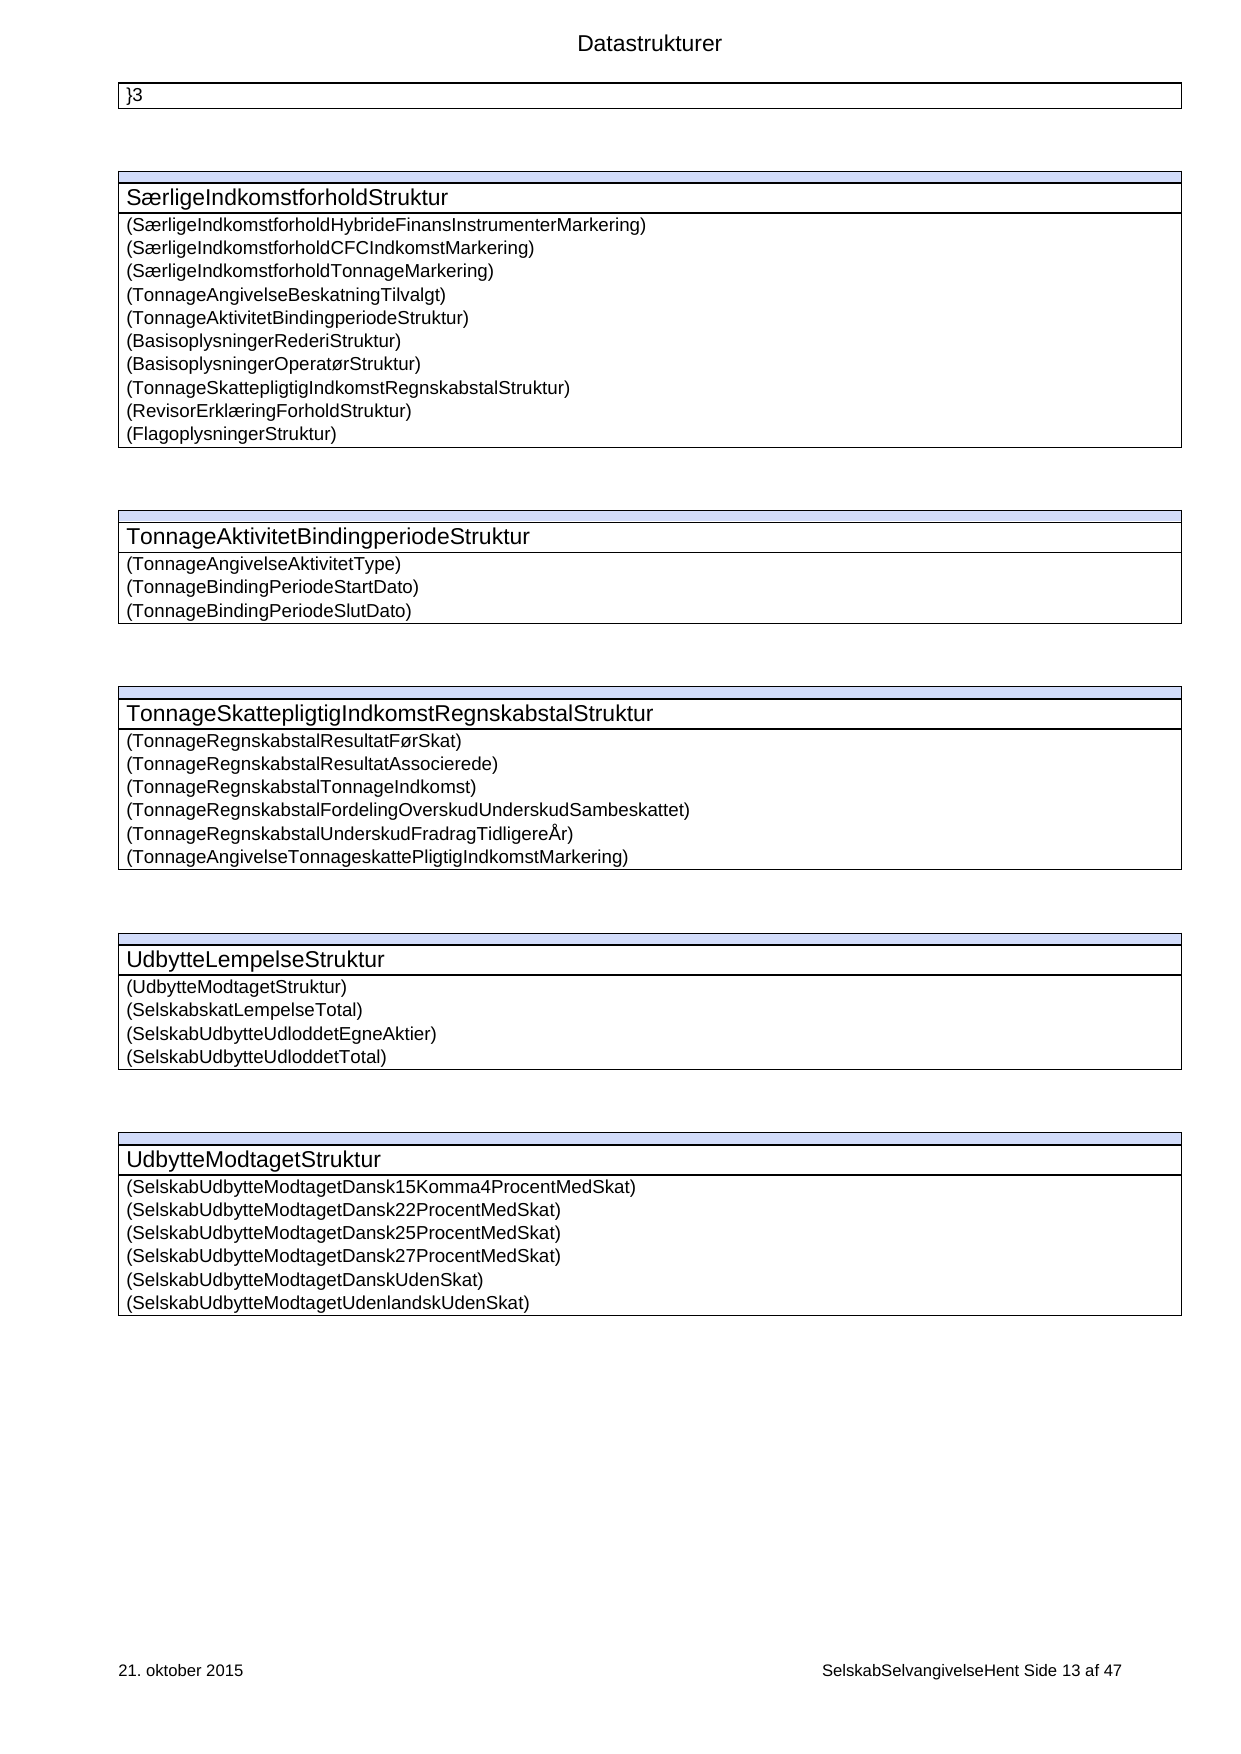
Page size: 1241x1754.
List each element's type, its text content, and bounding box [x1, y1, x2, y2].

table_cell (SærligeIndkomstforholdHybrideFinansInstrumenterMarkering) (SærligeIndkomstforholdCFCIndkomstMarkering) (SærligeIndkomstforholdTonnageMarkering) (TonnageAngivelseBeskatningTilvalgt) (TonnageAktivitetBindingperiodeStruktur) (BasisoplysningerRederiStruktur) (BasisoplysningerOperatørStruktur) (TonnageSkattepligtigIndkomstRegnskabstalStruktur) (RevisorErklæringForholdStruktur) (FlagoplysningerStruktur) [119, 214, 1181, 447]
table_header [119, 934, 1181, 944]
table_cell SærligeIndkomstforholdStruktur [119, 184, 1181, 212]
table_cell (SelskabUdbytteModtagetDansk15Komma4ProcentMedSkat) (SelskabUdbytteModtagetDansk22ProcentMedSkat) (SelskabUdbytteModtagetDansk25ProcentMedSkat) (SelskabUdbytteModtagetDansk27ProcentMedSkat) (SelskabUdbytteModtagetDanskUdenSkat) (SelskabUdbytteModtagetUdenlandskUdenSkat) [119, 1176, 1181, 1315]
table_cell (TonnageRegnskabstalResultatFørSkat) (TonnageRegnskabstalResultatAssocierede) (TonnageRegnskabstalTonnageIndkomst) (TonnageRegnskabstalFordelingOverskudUnderskudSambeskattet) (TonnageRegnskabstalUnderskudFradragTidligereÅr) (TonnageAngivelseTonnageskattePligtigIndkomstMarkering) [119, 730, 1181, 869]
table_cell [119, 84, 1181, 107]
table_header [119, 1133, 1181, 1144]
table_cell UdbytteLempelseStruktur [119, 946, 1181, 974]
table_cell (UdbytteModtagetStruktur) (SelskabskatLempelseTotal) (SelskabUdbytteUdloddetEgneAktier) (SelskabUdbytteUdloddetTotal) [119, 976, 1181, 1069]
table_header [119, 511, 1181, 521]
table_header [119, 172, 1181, 182]
table_cell TonnageSkattepligtigIndkomstRegnskabstalStruktur [119, 700, 1181, 728]
table_cell UdbytteModtagetStruktur [119, 1146, 1181, 1174]
table_cell TonnageAktivitetBindingperiodeStruktur [119, 523, 1181, 551]
table_cell (TonnageAngivelseAktivitetType) (TonnageBindingPeriodeStartDato) (TonnageBindingPeriodeSlutDato) [119, 553, 1181, 623]
table_header [119, 687, 1181, 698]
